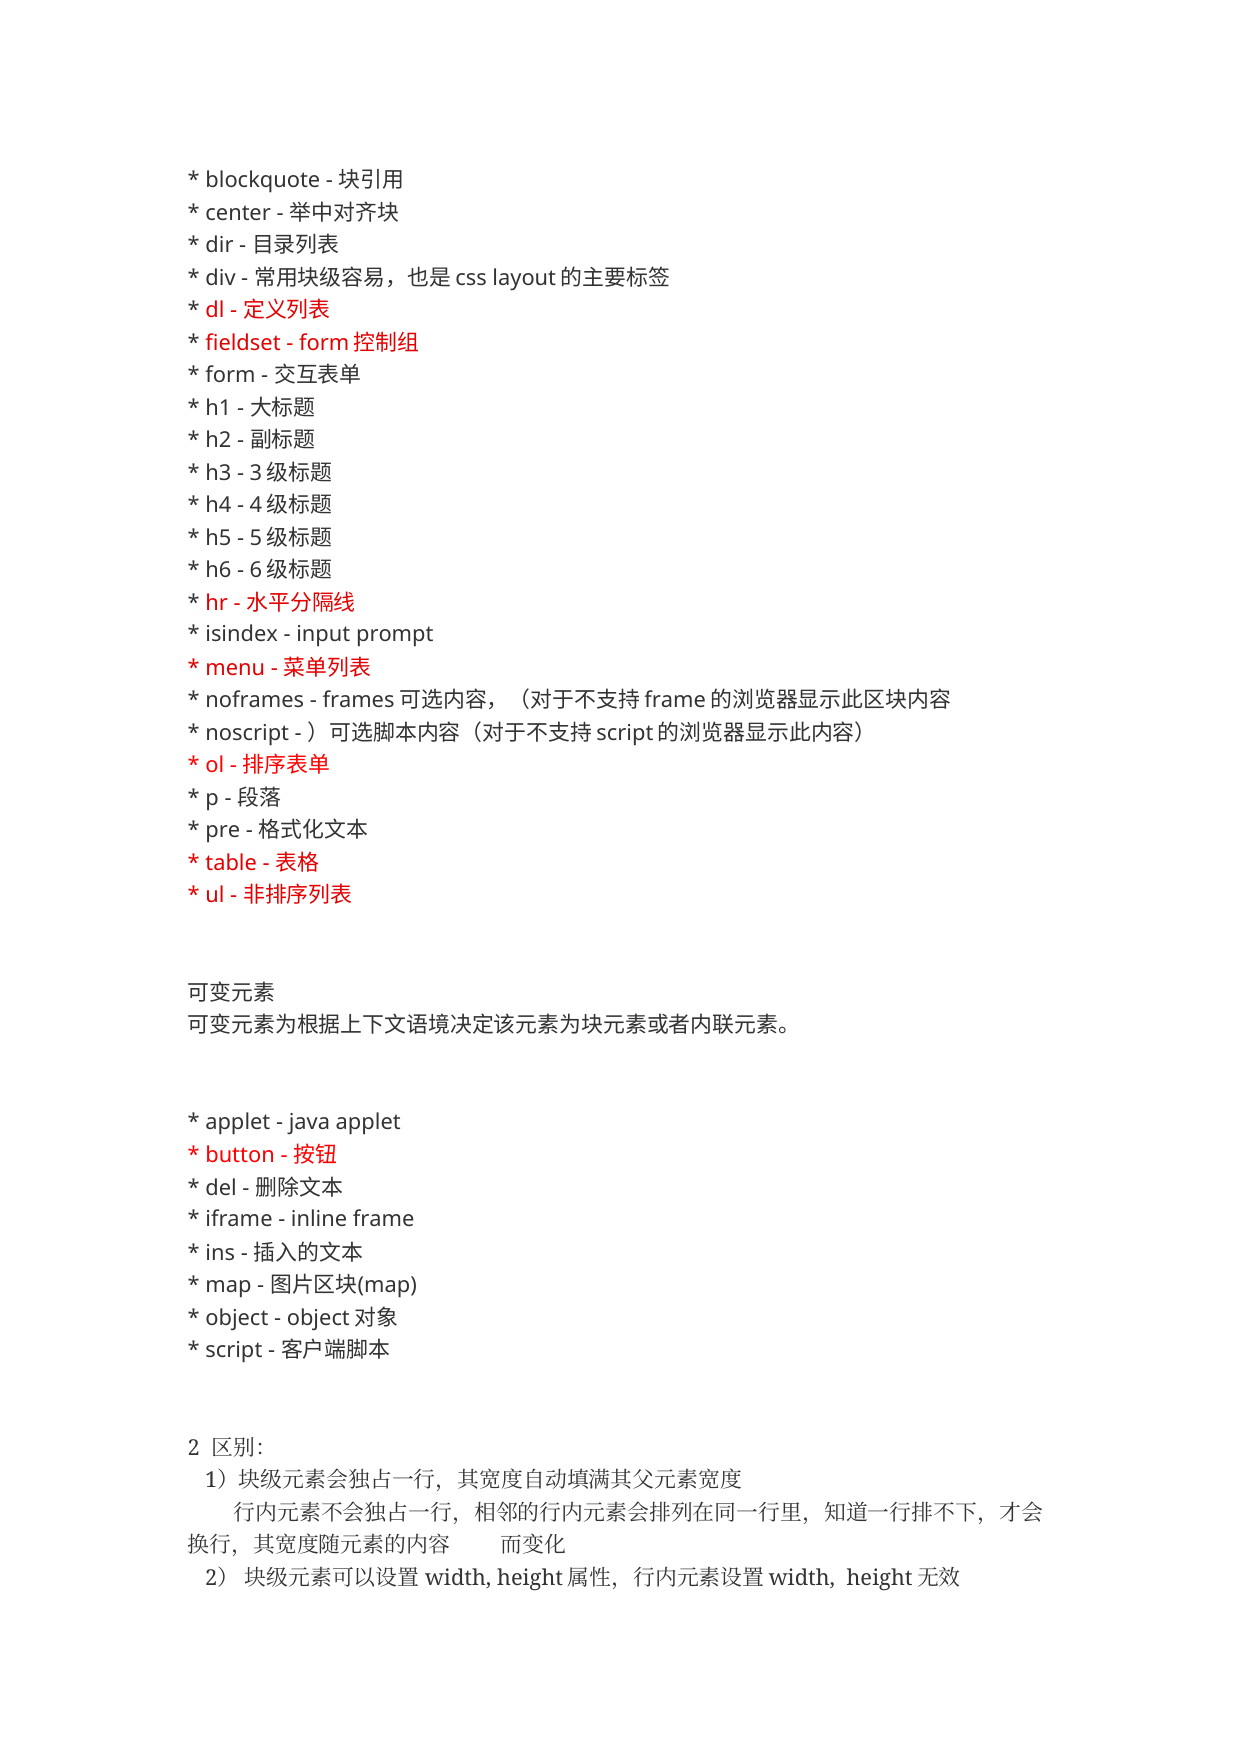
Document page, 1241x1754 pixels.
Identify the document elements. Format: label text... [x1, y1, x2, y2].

text 2 区别： [187, 1429, 1053, 1462]
text 行内元素不会独占一行，相邻的行内元素会排列在同一行里，知道一行排不下，才会换行，其宽度随元素的内容 而变化 [187, 1494, 1053, 1559]
text 2） 块级元素可以设置 width, height属性，行内元素设置width, height无效 [187, 1559, 1053, 1592]
text * blockquote - 块引用 * center - 举中对齐块 * dir - 目录列表 * div - 常用块级容易，也是css layout的主要标签 * dl - 定义列表 * fieldset - form控制组 * form - 交互表单 * h1 - 大标题 * h2 - 副标题 * h3 - 3级标题 * h4 - 4级标题 * h5 - 5级标题 * h6 - 6级标题 * hr - 水平分隔线 * isindex - input prompt * menu - 菜单列表 * noframes - frames可选内容，（对于不支持frame的浏览器显示此区块内容 * noscript - ）可选脚本内容（对于不支持script的浏览器显示此内容） * ol - 排序表单 * p - 段落 * pre - 格式化文本 * table - 表格 * ul - 非排序列表 可变元素 可变元素为根据上下文语境决定该元素为块元素或者内联元素。 * applet - java applet * button - 按钮 * del - 删除文本 * iframe - inline frame * ins - 插入的文本 * map - 图片区块(map) * object - object对象 * script - 客户端脚本 [187, 162, 1053, 1364]
text 1）块级元素会独占一行，其宽度自动填满其父元素宽度 [187, 1462, 1053, 1494]
